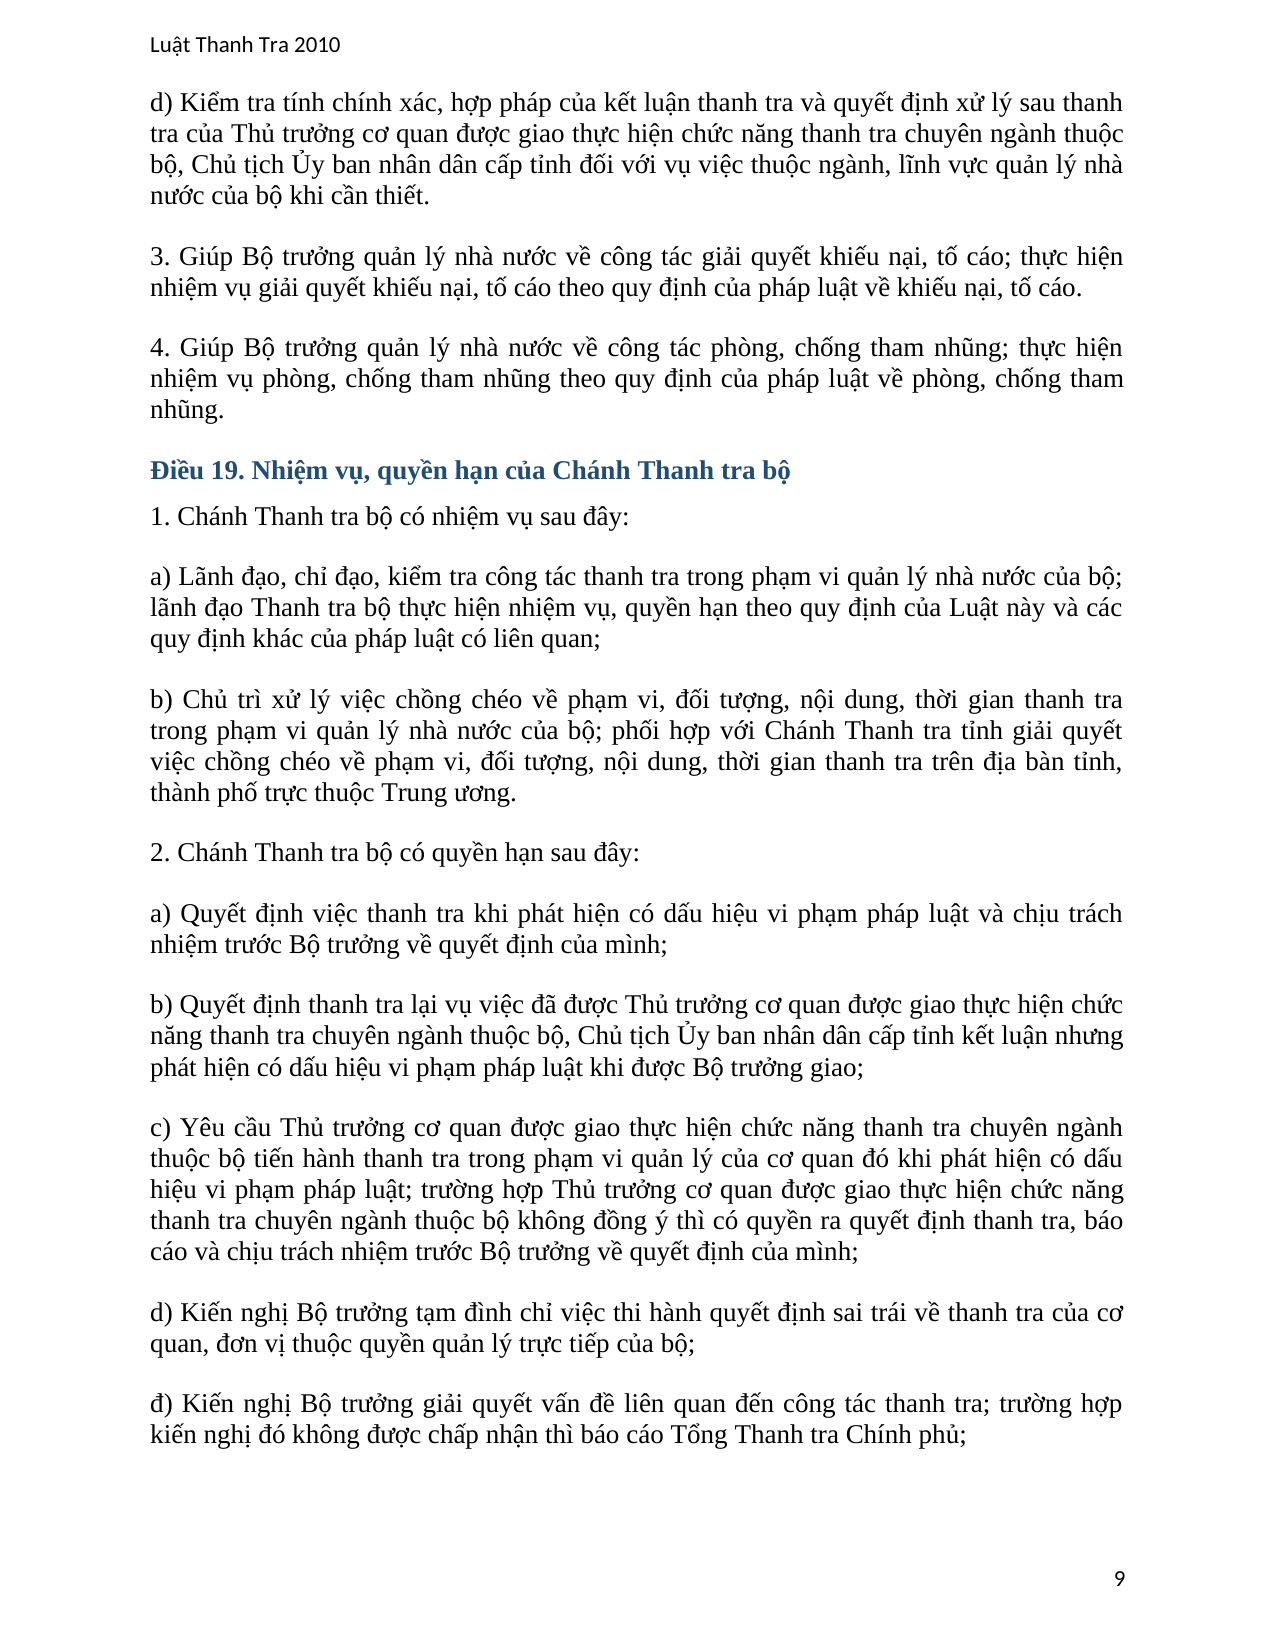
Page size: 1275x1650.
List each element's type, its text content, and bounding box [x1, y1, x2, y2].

text 4. Giúp Bộ trưởng quản lý nhà nước về công tác phòng, chống tham nhũng; thực hiện nhiệm vụ phòng, chống tham nhũng theo quy định của pháp luật về phòng, chống tham nhũng. [150, 331, 1125, 425]
text 3. Giúp Bộ trưởng quản lý nhà nước về công tác giải quyết khiếu nại, tố cáo; thực hiện nhiệm vụ giải quyết khiếu nại, tố cáo theo quy định của pháp luật về khiếu nại, tố cáo. [150, 240, 1125, 302]
text đ) Kiến nghị Bộ trưởng giải quyết vấn đề liên quan đến công tác thanh tra; trường hợp kiến nghị đó không được chấp nhận thì báo cáo Tổng Thanh tra Chính phủ; [150, 1387, 1125, 1449]
text d) Kiến nghị Bộ trưởng tạm đình chỉ việc thi hành quyết định sai trái về thanh tra của cơ quan, đơn vị thuộc quyền quản lý trực tiếp của bộ; [150, 1296, 1125, 1358]
text a) Quyết định việc thanh tra khi phát hiện có dấu hiệu vi phạm pháp luật và chịu trách nhiệm trước Bộ trưởng về quyết định của mình; [150, 897, 1125, 959]
subtitle Điều 19. Nhiệm vụ, quyền hạn của Chánh Thanh tra bộ [150, 454, 1125, 485]
text 1. Chánh Thanh tra bộ có nhiệm vụ sau đây: [150, 500, 1125, 531]
text a) Lãnh đạo, chỉ đạo, kiểm tra công tác thanh tra trong phạm vi quản lý nhà nước của bộ; lãnh đạo Thanh tra bộ thực hiện nhiệm vụ, quyền hạn theo quy định của Luật này và các quy định khác của pháp luật có liên quan; [150, 560, 1125, 654]
text b) Quyết định thanh tra lại vụ việc đã được Thủ trưởng cơ quan được giao thực hiện chức năng thanh tra chuyên ngành thuộc bộ, Chủ tịch Ủy ban nhân dân cấp tỉnh kết luận nhưng phát hiện có dấu hiệu vi phạm pháp luật khi được Bộ trưởng giao; [150, 988, 1125, 1082]
text b) Chủ trì xử lý việc chồng chéo về phạm vi, đối tượng, nội dung, thời gian thanh tra trong phạm vi quản lý nhà nước của bộ; phối hợp với Chánh Thanh tra tỉnh giải quyết việc chồng chéo về phạm vi, đối tượng, nội dung, thời gian thanh tra trên địa bàn tỉnh, thành phố trực thuộc Trung ương. [150, 683, 1125, 807]
text 2. Chánh Thanh tra bộ có quyền hạn sau đây: [150, 837, 1125, 868]
text c) Yêu cầu Thủ trưởng cơ quan được giao thực hiện chức năng thanh tra chuyên ngành thuộc bộ tiến hành thanh tra trong phạm vi quản lý của cơ quan đó khi phát hiện có dấu hiệu vi phạm pháp luật; trường hợp Thủ trưởng cơ quan được giao thực hiện chức năng thanh tra chuyên ngành thuộc bộ không đồng ý thì có quyền ra quyết định thanh tra, báo cáo và chịu trách nhiệm trước Bộ trưởng về quyết định của mình; [150, 1111, 1125, 1267]
text d) Kiểm tra tính chính xác, hợp pháp của kết luận thanh tra và quyết định xử lý sau thanh tra của Thủ trưởng cơ quan được giao thực hiện chức năng thanh tra chuyên ngành thuộc bộ, Chủ tịch Ủy ban nhân dân cấp tỉnh đối với vụ việc thuộc ngành, lĩnh vực quản lý nhà nước của bộ khi cần thiết. [150, 86, 1125, 211]
